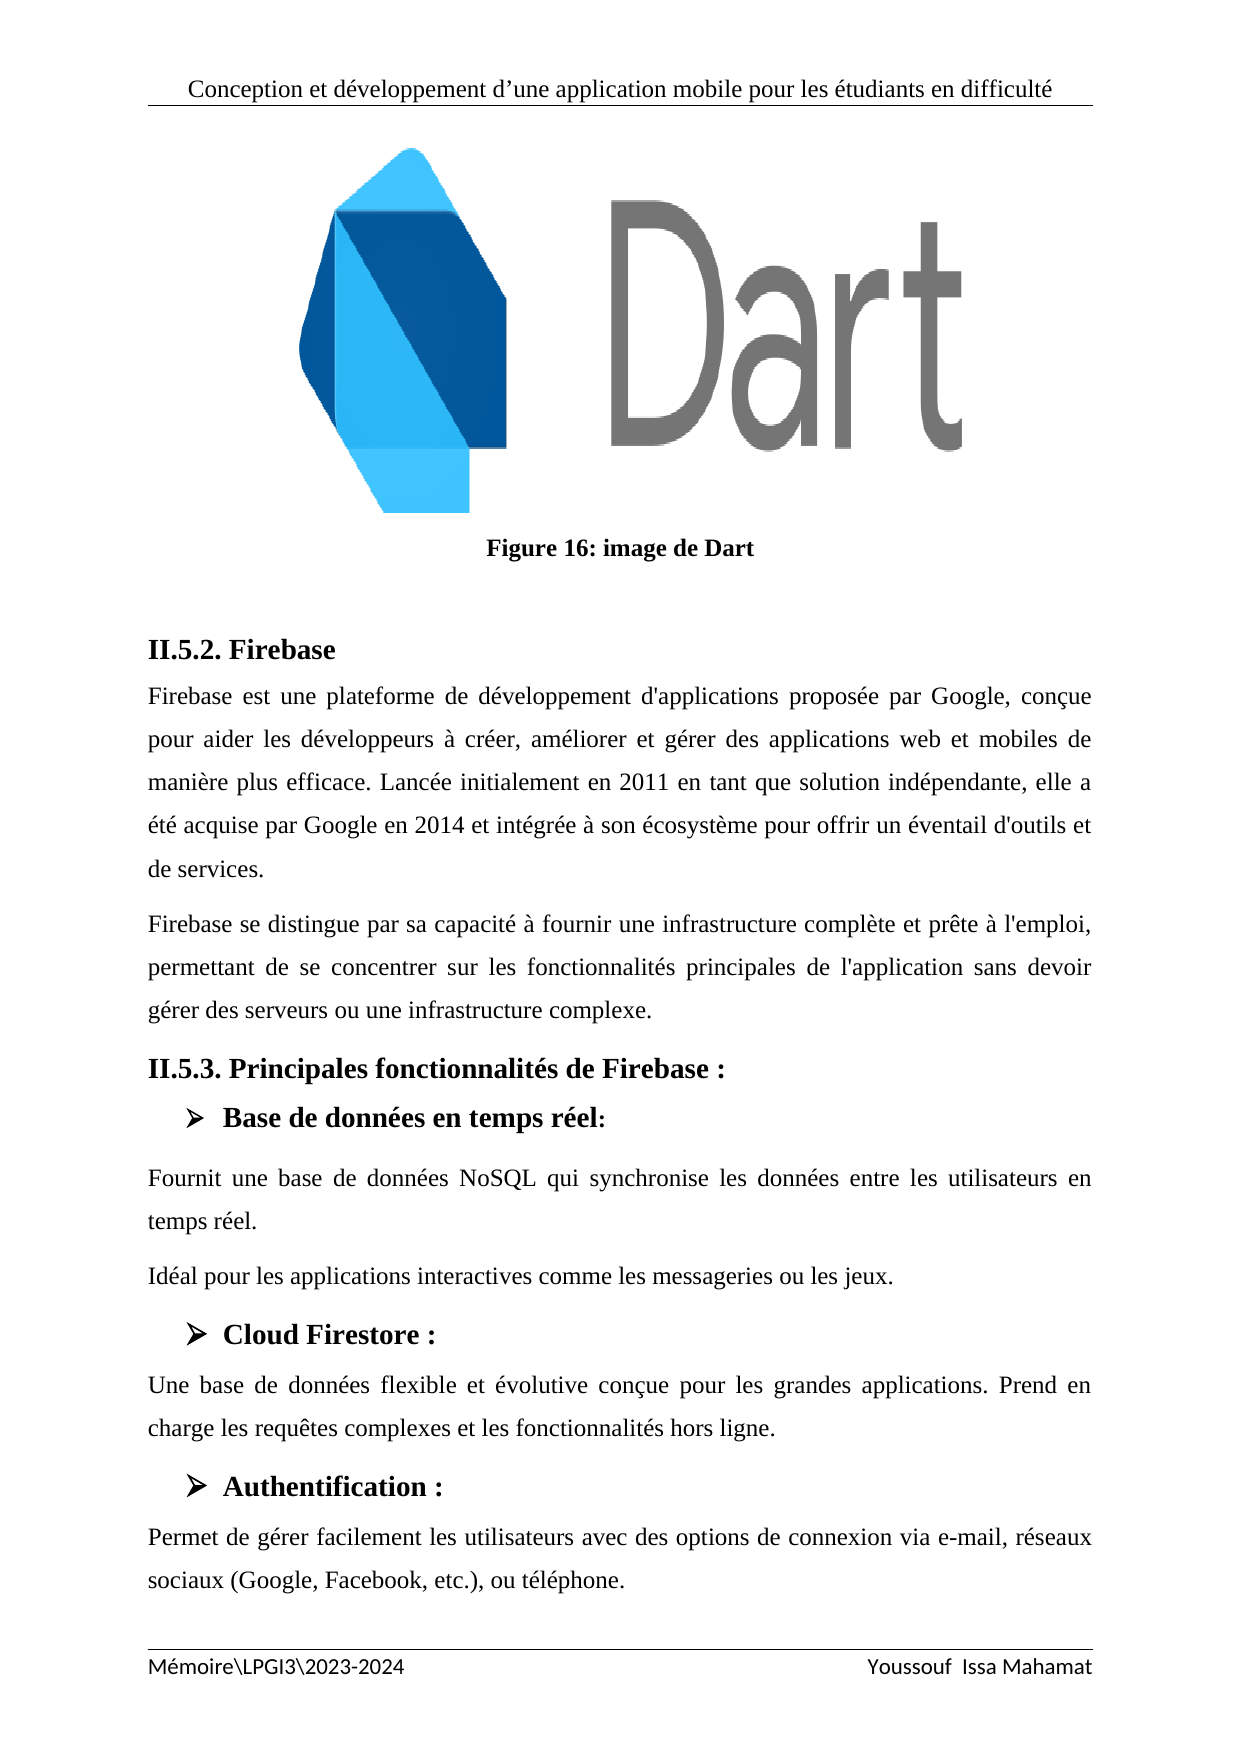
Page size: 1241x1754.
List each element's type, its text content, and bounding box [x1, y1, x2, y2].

text Permet de gérer facilement les utilisateurs avec des options de connexion via e-mail, réseaux sociaux (Google, Facebook, etc.), ou téléphone. [148, 1522, 1093, 1593]
subtitle II.5.3. Principales fonctionnalités de Firebase : [148, 1051, 1093, 1085]
subtitle II.5.2. Firebase [148, 632, 1093, 666]
text Fournit une base de données NoSQL qui synchronise les données entre les utilisateurs en temps réel. [148, 1163, 1093, 1234]
text Firebase est une plateforme de développement d'applications proposée par Google, conçue pour aider les développeurs à créer, améliorer et gérer des applications web et mobiles de manière plus efficace. Lancée initialement en 2011 en tant que solution indépendante, elle a été acquise par Google en 2014 et intégrée à son écosystème pour offrir un éventail d'outils et de services. [148, 681, 1093, 882]
list Base de données en temps réel: [185, 1100, 1093, 1133]
list Cloud Firestore : [185, 1317, 1093, 1351]
text Figure 16: image de Dart [148, 533, 1093, 562]
text Idéal pour les applications interactives comme les messageries ou les jeux. [148, 1261, 1093, 1290]
text Une base de données flexible et évolutive conçue pour les grandes applications. Prend en charge les requêtes complexes et les fonctionnalités hors ligne. [148, 1370, 1093, 1442]
list Authentification : [185, 1469, 1093, 1502]
picture [295, 147, 965, 515]
text Firebase se distingue par sa capacité à fournir une infrastructure complète et prête à l'emploi, permettant de se concentrer sur les fonctionnalités principales de l'application sans devoir gérer des serveurs ou une infrastructure complexe. [148, 909, 1093, 1024]
